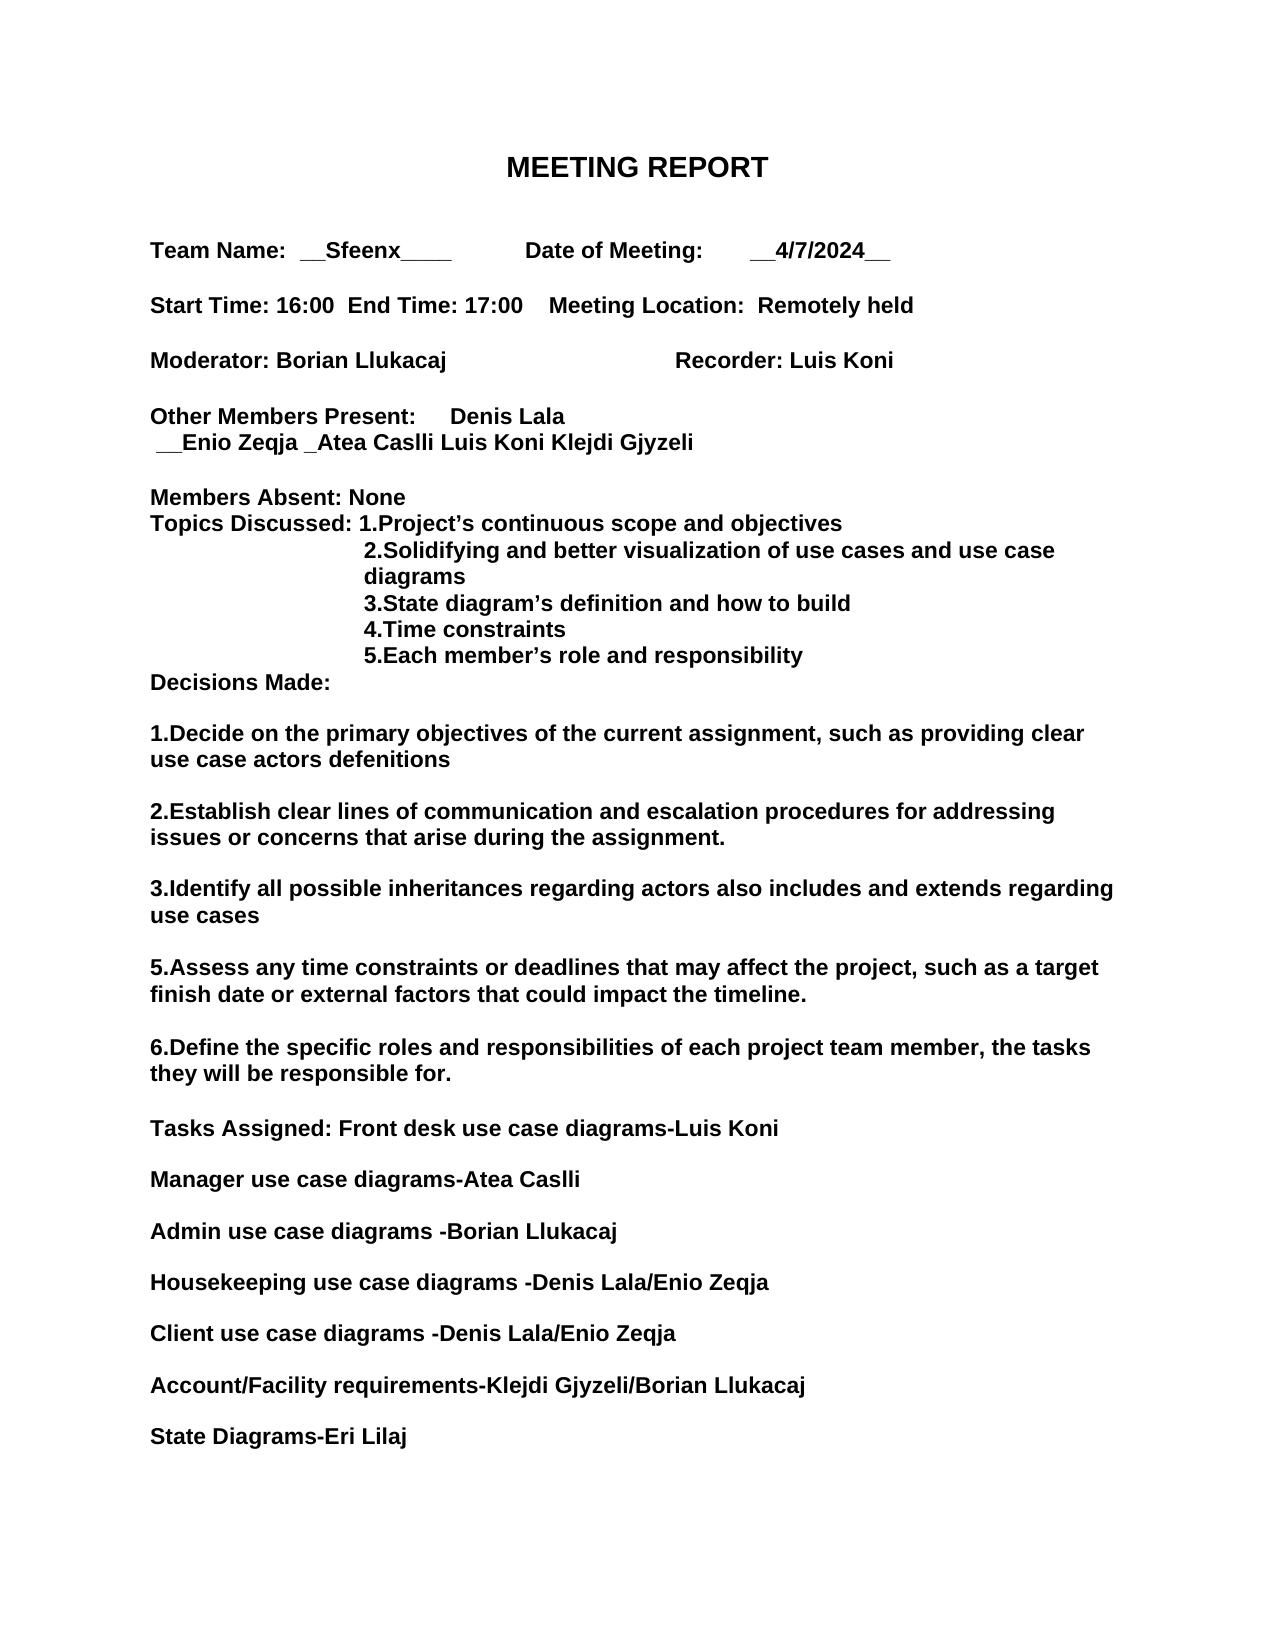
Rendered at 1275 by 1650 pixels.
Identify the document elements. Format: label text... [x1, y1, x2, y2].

text 2.Establish clear lines of communication and escalation procedures for addressing issues or concerns that arise during the assignment. [150, 798, 1125, 850]
text 5.Each member’s role and responsibility [150, 642, 1125, 668]
text 3.State diagram’s definition and how to build [150, 589, 1125, 616]
text Admin use case diagrams -Borian Llukacaj [150, 1218, 1125, 1244]
text Start Time: 16:00 End Time: 17:00 Meeting Location: Remotely held [150, 292, 1125, 319]
text Tasks Assigned: Front desk use case diagrams-Luis Koni [150, 1086, 1125, 1141]
text 3.Identify all possible inheritances regarding actors also includes and extends regarding use cases [150, 875, 1125, 928]
text 1.Decide on the primary objectives of the current assignment, such as providing clear use case actors defenitions [150, 720, 1125, 773]
text 2.Solidifying and better visualization of use cases and use case diagrams [364, 537, 1125, 589]
text Members Absent: None [150, 484, 1125, 510]
text __Enio Zeqja _Atea Caslli Luis Koni Klejdi Gjyzeli [150, 429, 1125, 455]
text State Diagrams-Eri Lilaj [150, 1423, 1125, 1449]
text 4.Time constraints [150, 616, 1125, 642]
text Manager use case diagrams-Atea Caslli [150, 1166, 1125, 1193]
text Team Name: __Sfeenx____ Date of Meeting: __4/7/2024__ [150, 237, 1125, 264]
text Decisions Made: [150, 668, 1125, 695]
text Other Members Present: Denis Lala [150, 403, 1125, 429]
text Client use case diagrams -Denis Lala/Enio Zeqja [150, 1320, 1125, 1347]
text 6.Define the specific roles and responsibilities of each project team member, the tasks they will be responsible for. [150, 1033, 1125, 1086]
text Account/Facility requirements-Klejdi Gjyzeli/Borian Llukacaj [150, 1372, 1125, 1398]
text Moderator: Borian Llukacaj Recorder: Luis Koni [150, 347, 1125, 374]
text 5.Assess any time constraints or deadlines that may affect the project, such as a target finish date or external factors that could impact the timeline. [150, 954, 1125, 1007]
text MEETING REPORT [150, 150, 1125, 183]
text Housekeeping use case diagrams -Denis Lala/Enio Zeqja [150, 1269, 1125, 1295]
text Topics Discussed: 1.Project’s continuous scope and objectives [150, 510, 1125, 537]
